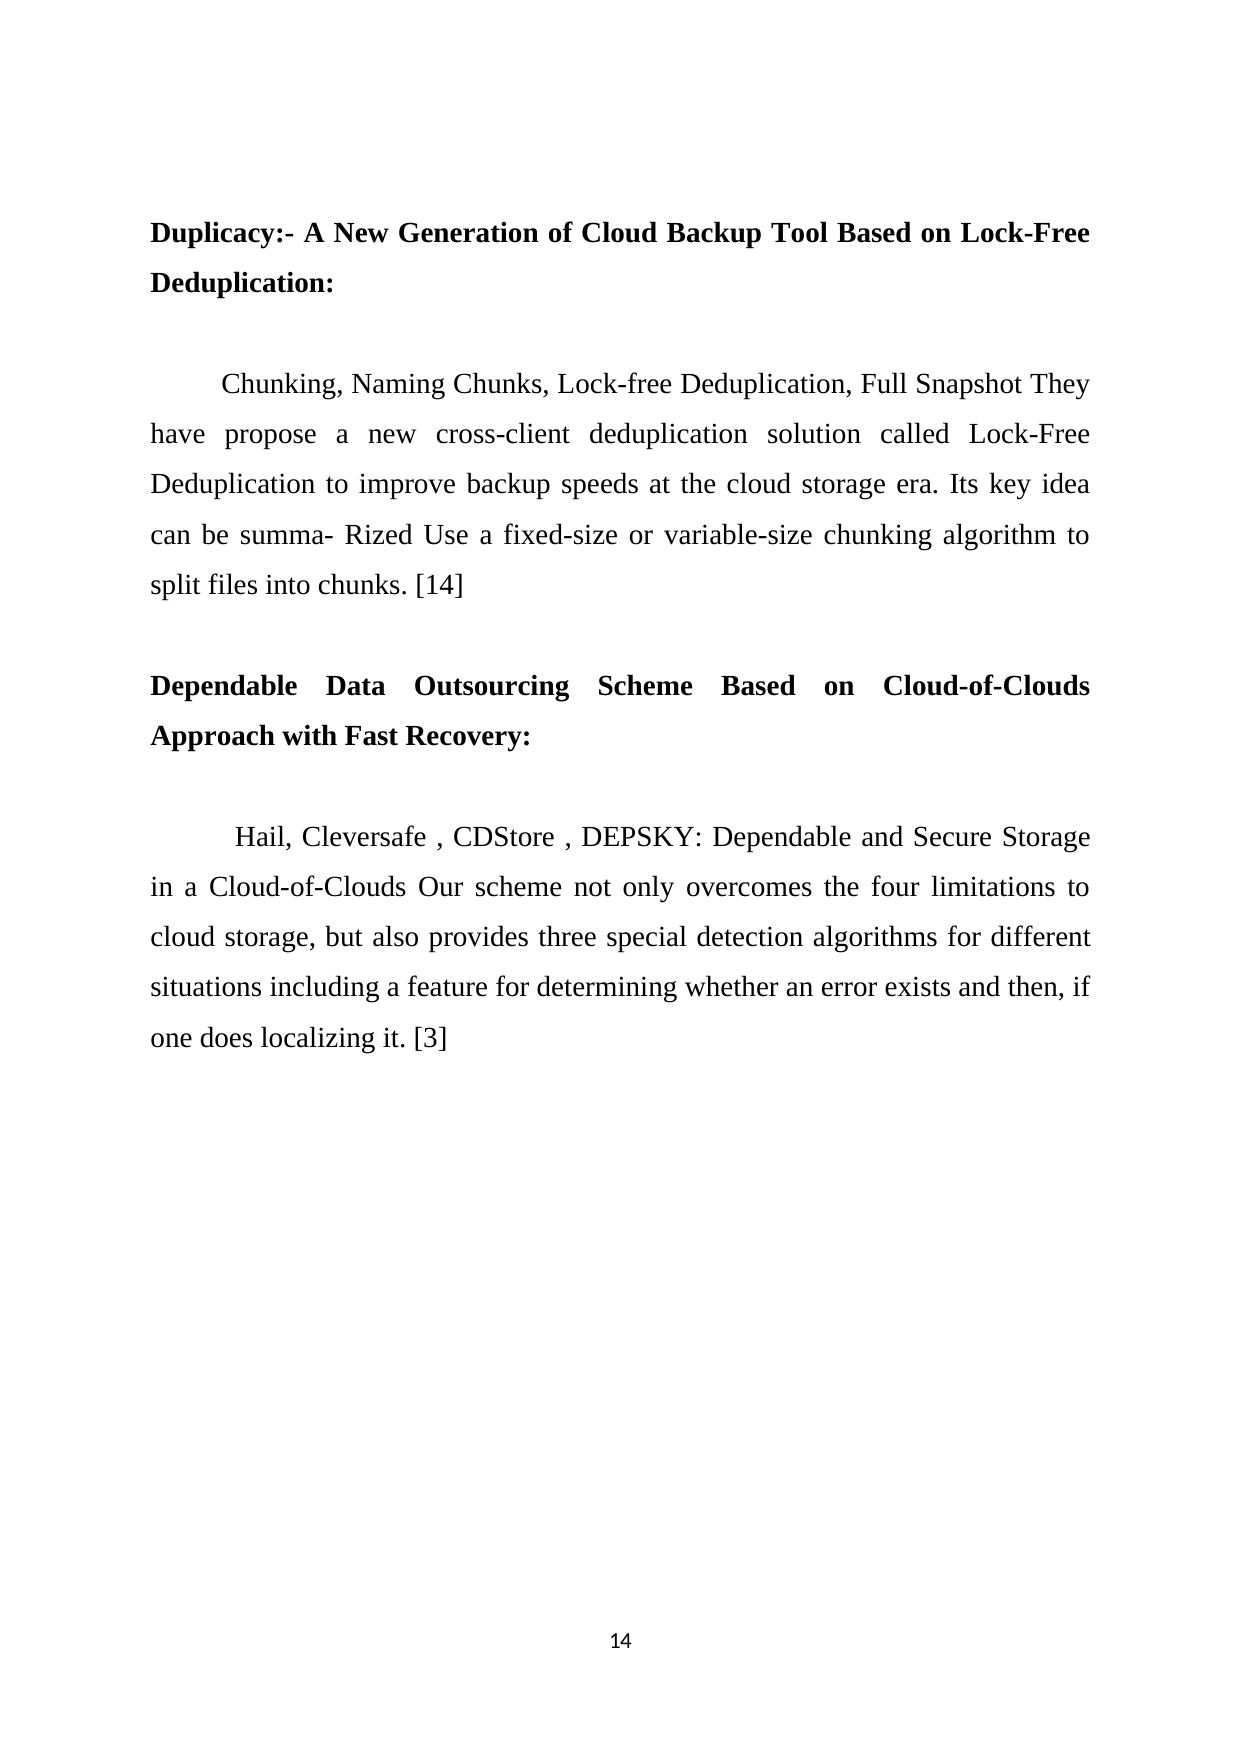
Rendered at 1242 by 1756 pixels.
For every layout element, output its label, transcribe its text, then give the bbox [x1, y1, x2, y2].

text Dependable Data Outsourcing Scheme Based on Cloud-of-Clouds Approach with Fast Recovery: [150, 668, 1091, 752]
text Hail, Cleversafe , CDStore , DEPSKY: Dependable and Secure Storage in a Cloud-of-Clouds Our scheme not only overcomes the four limitations to cloud storage, but also provides three special detection algorithms for different situations including a feature for determining whether an error exists and then, if one does localizing it. [3] [150, 819, 1091, 1053]
text Duplicacy:- A New Generation of Cloud Backup Tool Based on Lock-Free Deduplication: [150, 215, 1091, 299]
text Chunking, Naming Chunks, Lock-free Deduplication, Full Snapshot They have propose a new cross-client deduplication solution called Lock-Free Deduplication to improve backup speeds at the cloud storage era. Its key idea can be summa- Rized Use a fixed-size or variable-size chunking algorithm to split files into chunks. [14] [150, 366, 1091, 601]
